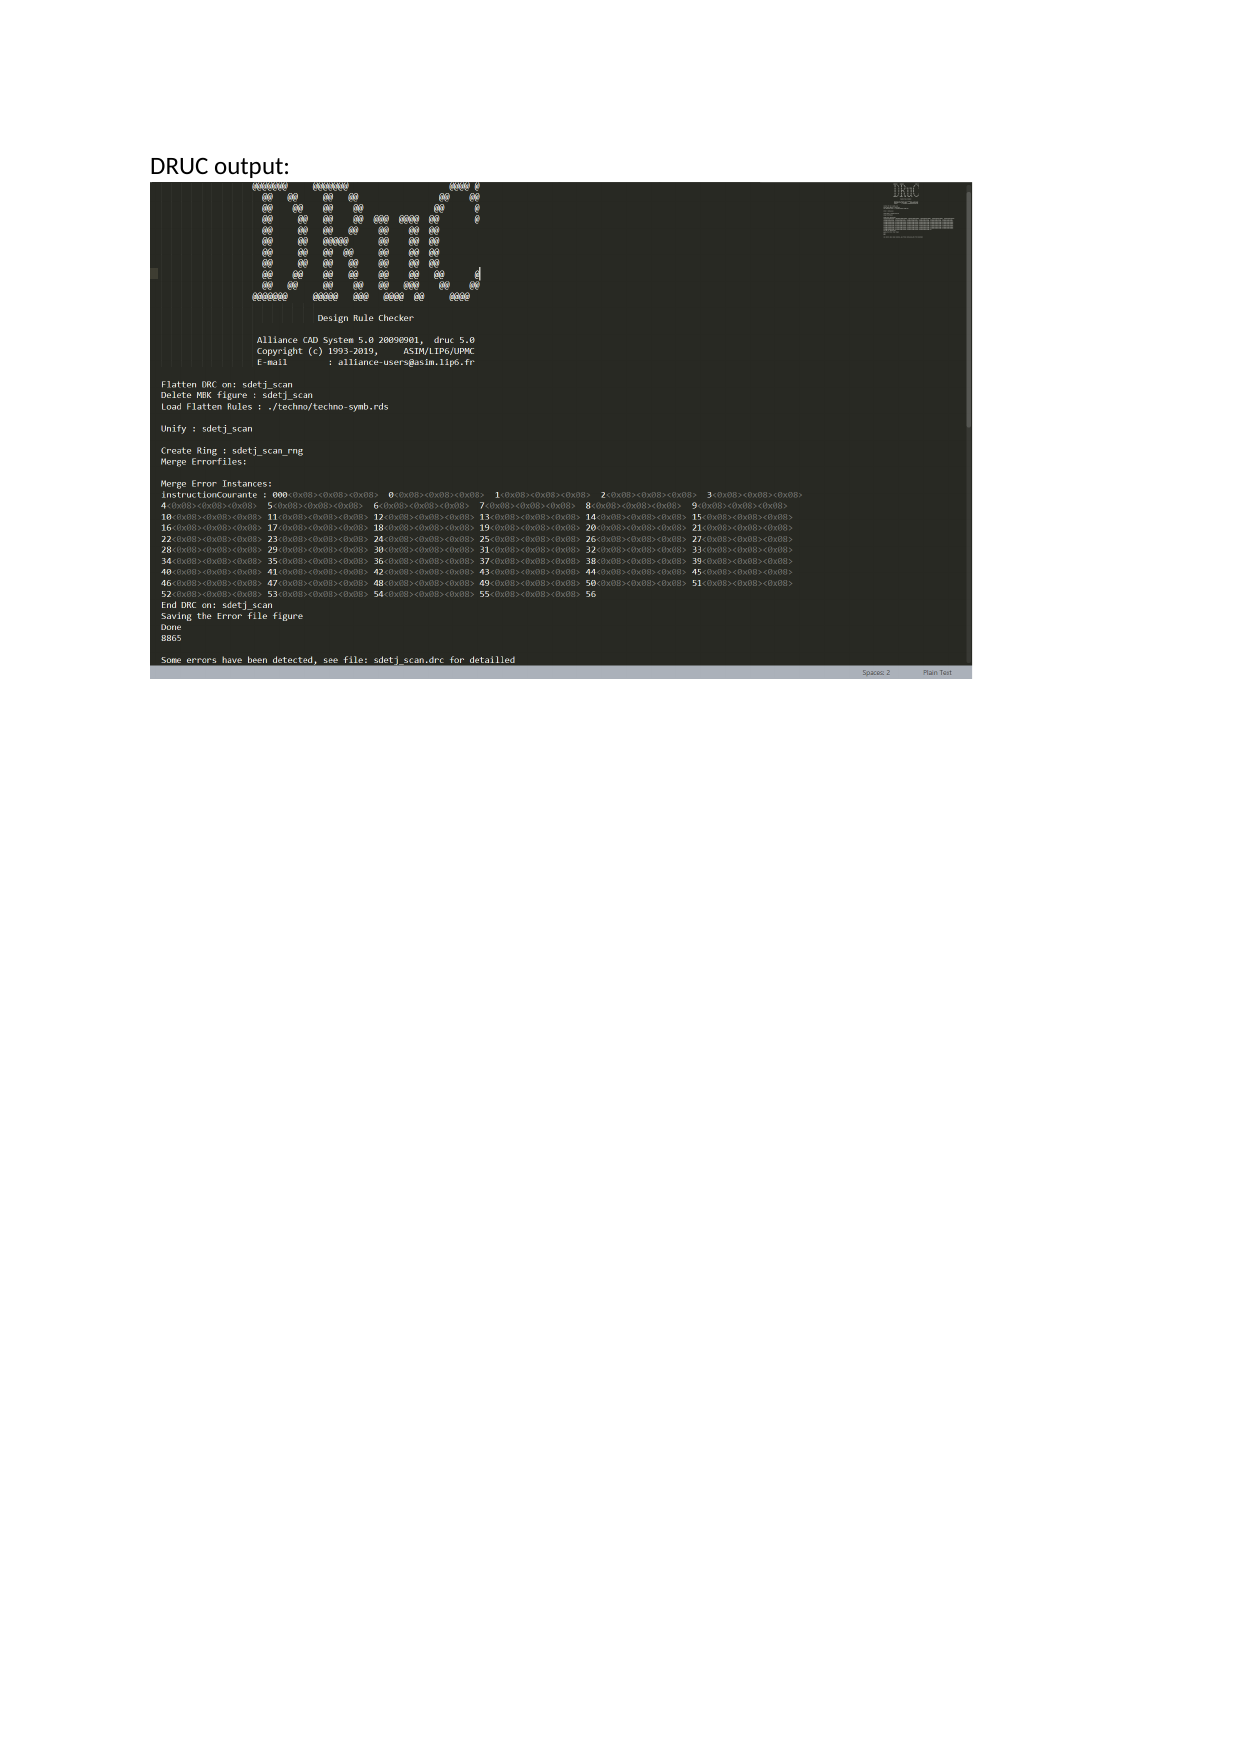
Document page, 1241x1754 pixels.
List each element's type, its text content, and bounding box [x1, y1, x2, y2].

picture [150, 182, 973, 679]
